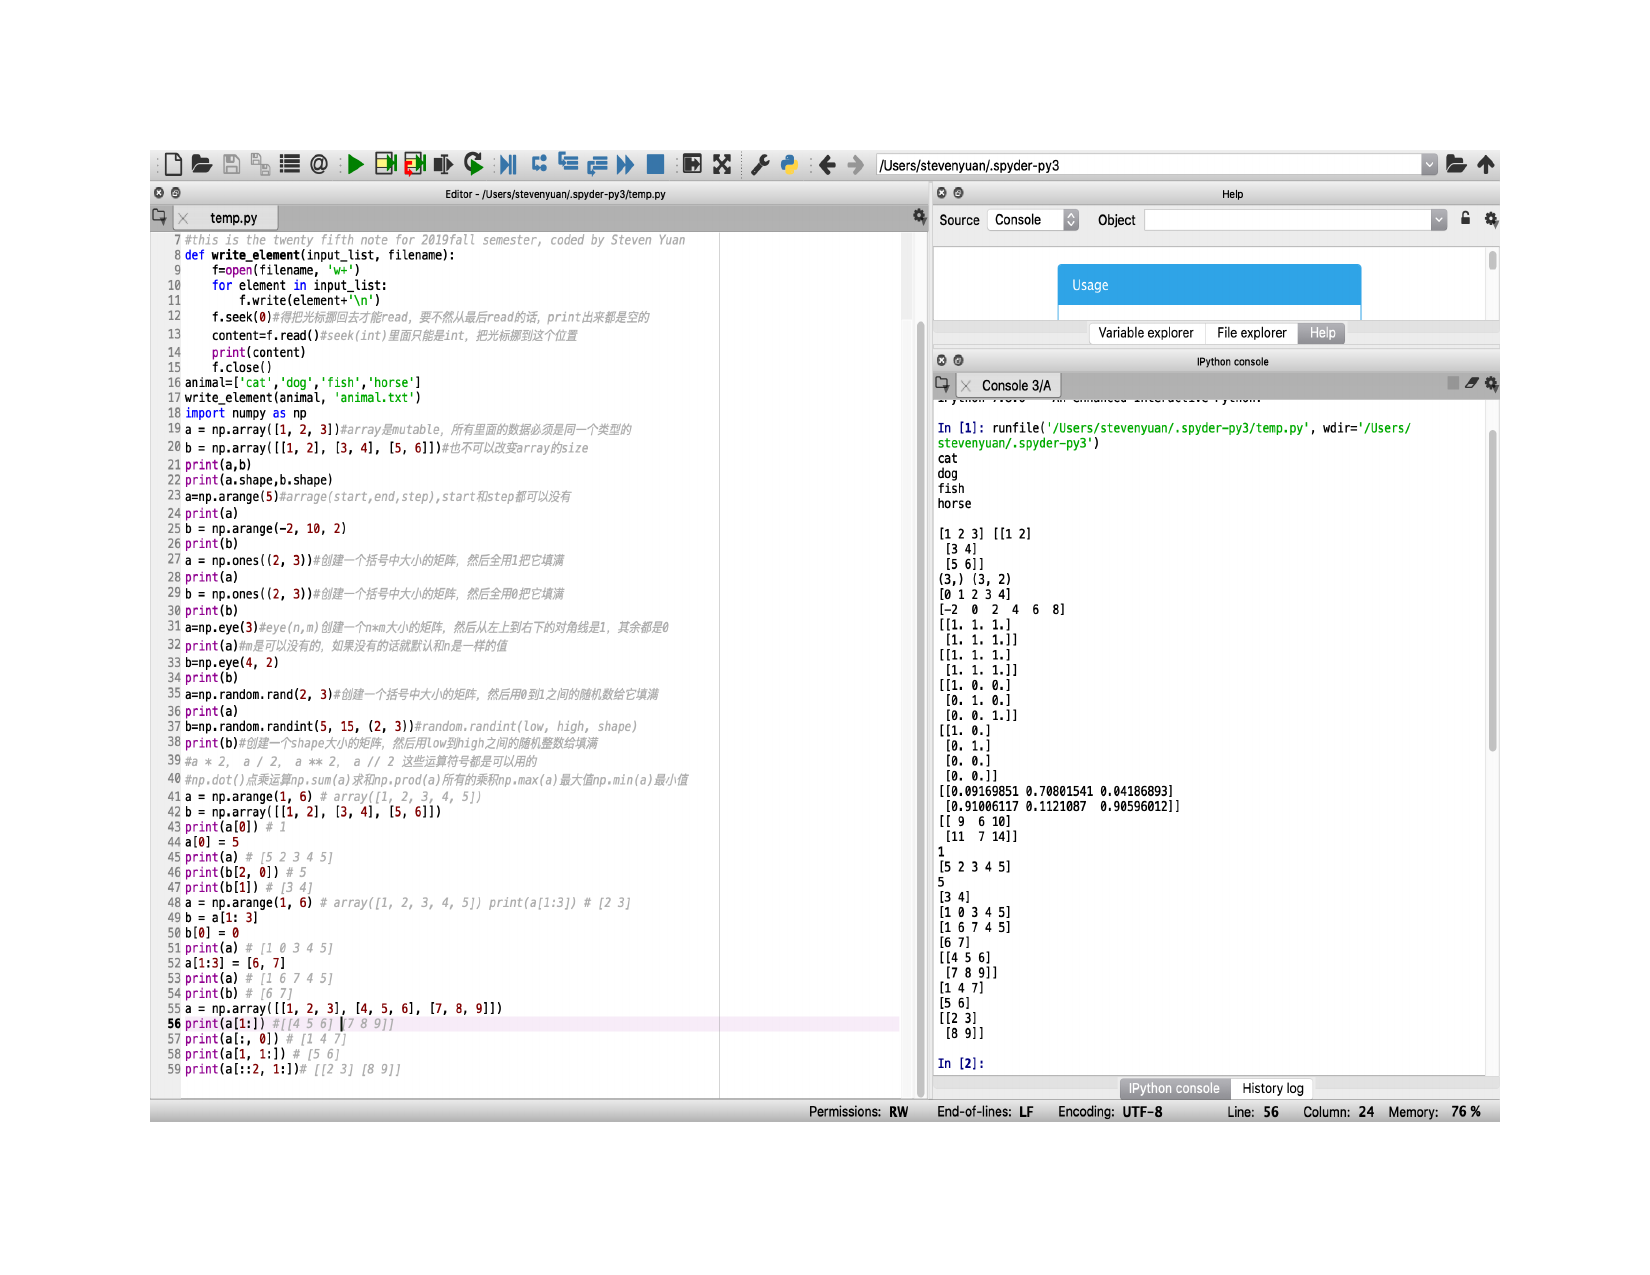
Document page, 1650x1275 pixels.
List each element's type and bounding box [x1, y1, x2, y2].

picture [150, 150, 1500, 1122]
